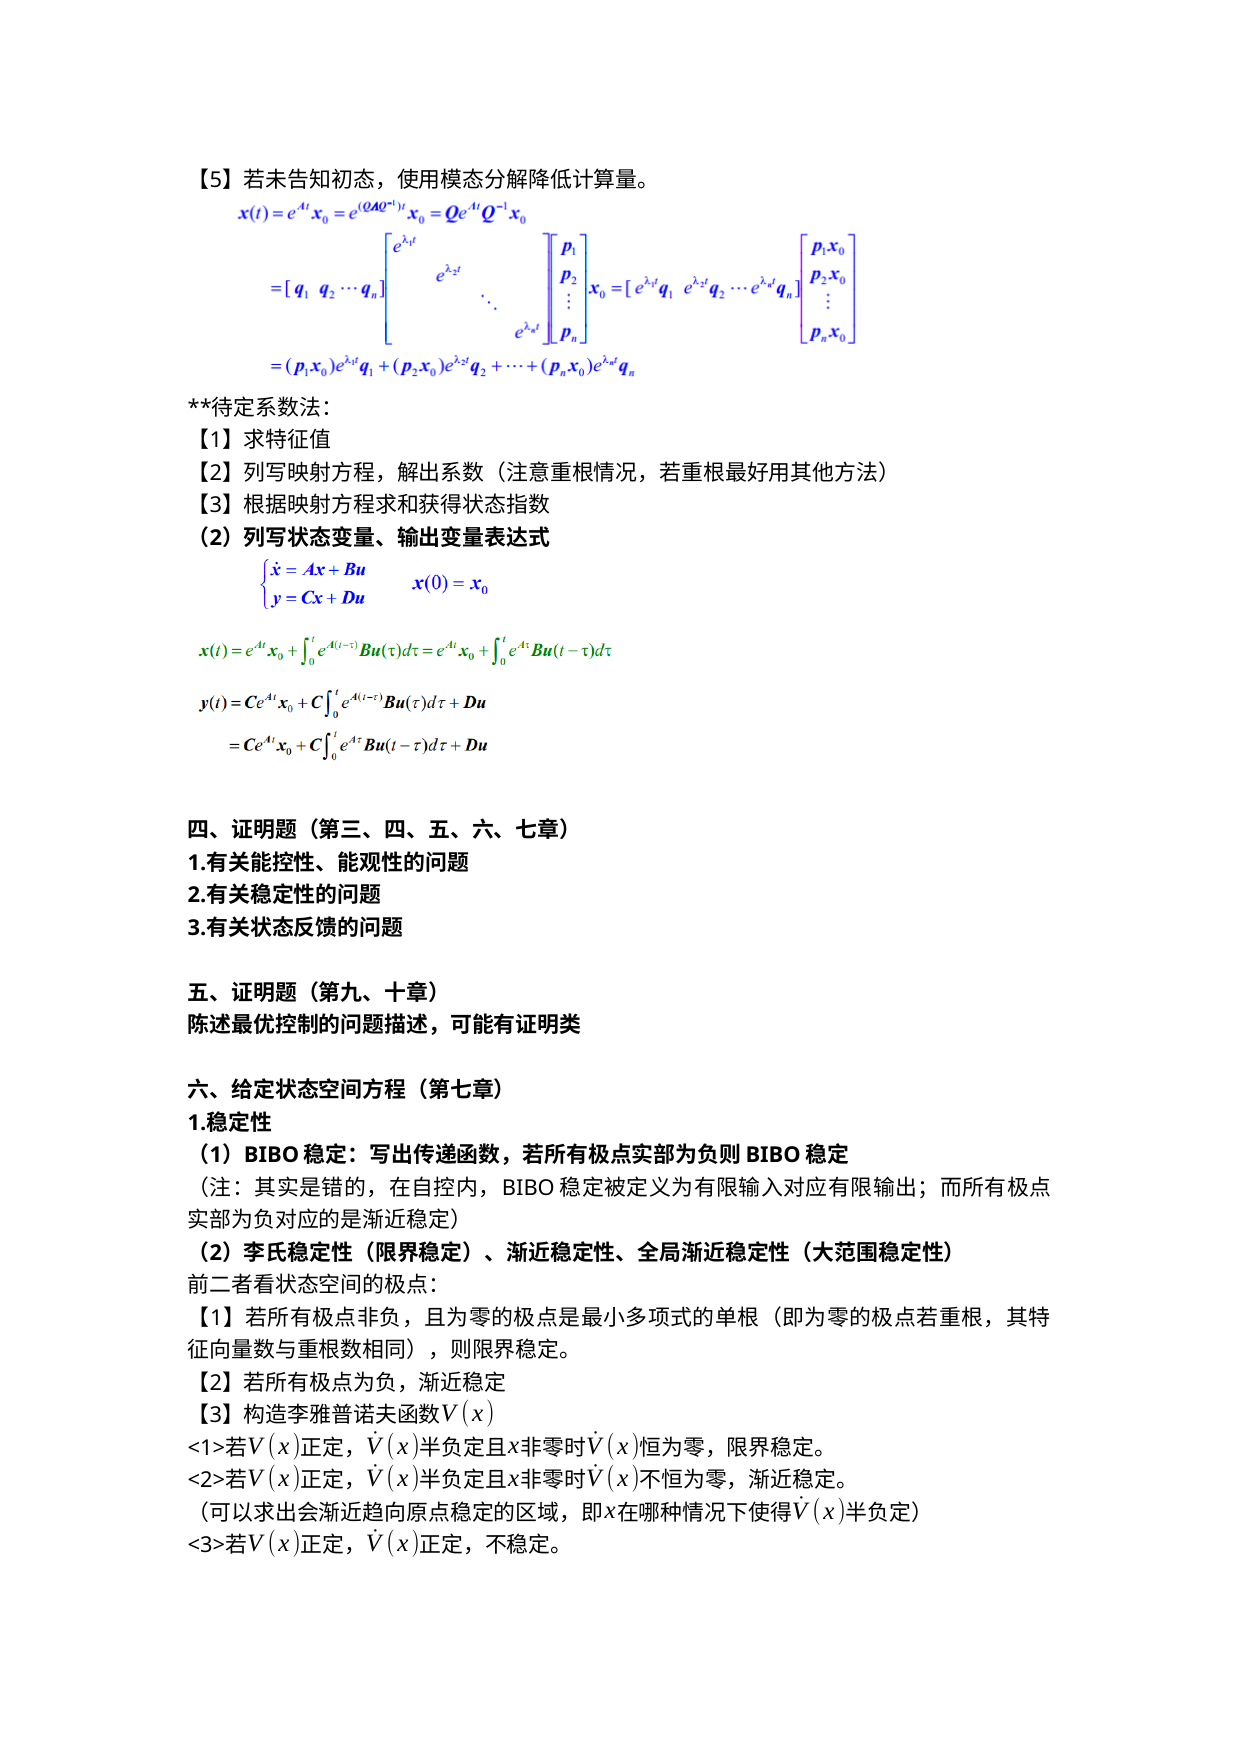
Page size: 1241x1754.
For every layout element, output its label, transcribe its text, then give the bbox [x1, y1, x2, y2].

text （注：其实是错的，在自控内，BIBO稳定被定义为有限输入对应有限输出；而所有极点实部为负对应的是渐近稳定） [187, 1169, 1053, 1234]
text 六、给定状态空间方程（第七章） [187, 1072, 1053, 1104]
text 2.有关稳定性的问题 [187, 877, 1053, 909]
text 【1】求特征值 [187, 422, 1053, 454]
picture [187, 194, 883, 378]
text 五、证明题（第九、十章） [187, 974, 1053, 1007]
text 【2】列写映射方程，解出系数（注意重根情况，若重根最好用其他方法） [187, 454, 1053, 487]
text <3>若正定，正定，不稳定。 [187, 1527, 1053, 1559]
text 1.稳定性 [187, 1104, 1053, 1137]
text 3.有关状态反馈的问题 [187, 909, 1053, 942]
picture [187, 552, 614, 764]
text （2）列写状态变量、输出变量表达式 [187, 519, 1053, 552]
text 1.有关能控性、能观性的问题 [187, 844, 1053, 877]
text 【3】根据映射方程求和获得状态指数 [187, 487, 1053, 519]
text **待定系数法： [187, 389, 1053, 422]
text <1>若正定，半负定且非零时恒为零，限界稳定。 [187, 1429, 1053, 1462]
text 【2】若所有极点为负，渐近稳定 [187, 1364, 1053, 1397]
text <2>若正定，半负定且非零时不恒为零，渐近稳定。 [187, 1462, 1053, 1494]
text 前二者看状态空间的极点： [187, 1267, 1053, 1299]
text 陈述最优控制的问题描述，可能有证明类 [187, 1007, 1053, 1039]
text 【1】若所有极点非负，且为零的极点是最小多项式的单根（即为零的极点若重根，其特征向量数与重根数相同），则限界稳定。 [187, 1299, 1053, 1364]
text 四、证明题（第三、四、五、六、七章） [187, 812, 1053, 844]
text 【5】若未告知初态，使用模态分解降低计算量。 [187, 162, 1053, 194]
text （可以求出会渐近趋向原点稳定的区域，即在哪种情况下使得半负定） [187, 1494, 1053, 1527]
text （1）BIBO稳定：写出传递函数，若所有极点实部为负则BIBO稳定 [187, 1137, 1053, 1169]
text 【3】构造李雅普诺夫函数 [187, 1397, 1053, 1429]
text （2）李氏稳定性（限界稳定）、渐近稳定性、全局渐近稳定性（大范围稳定性） [187, 1234, 1053, 1267]
